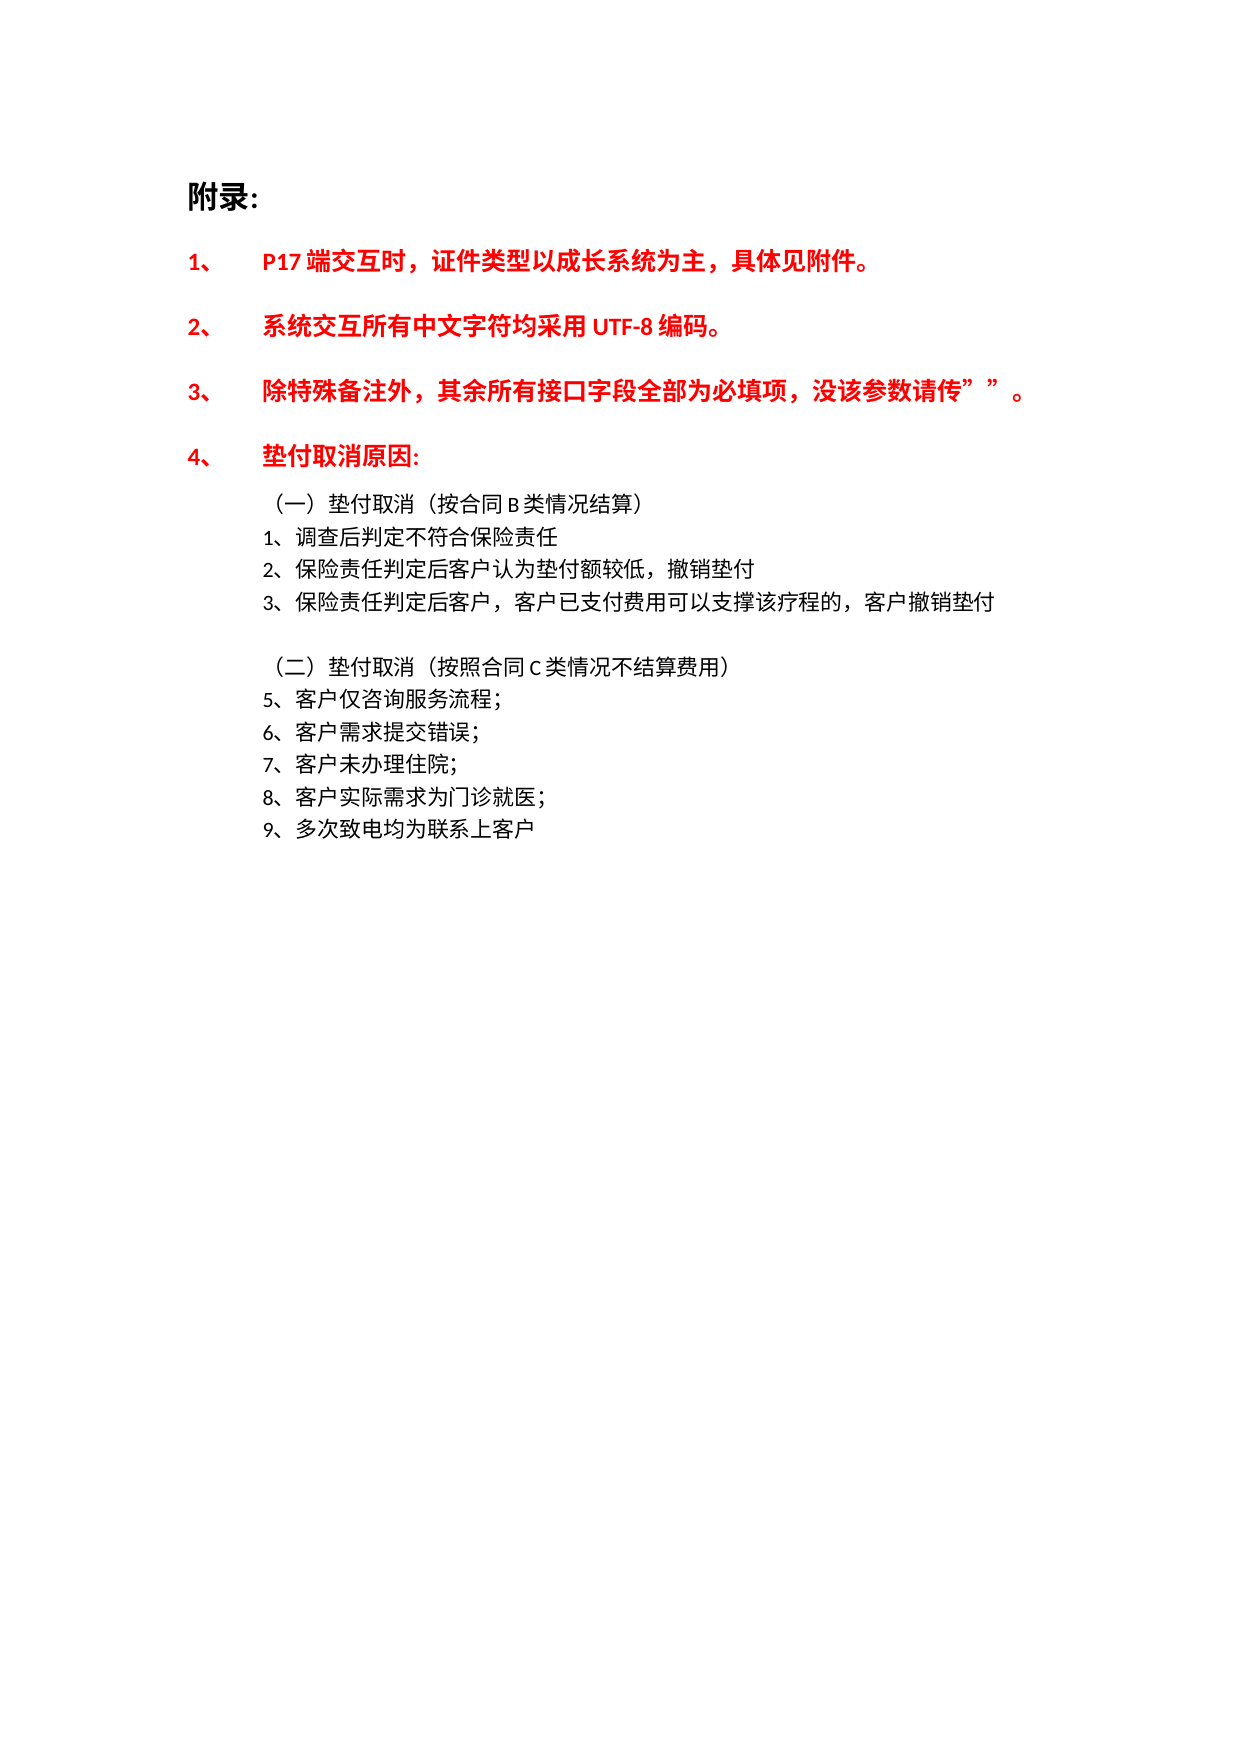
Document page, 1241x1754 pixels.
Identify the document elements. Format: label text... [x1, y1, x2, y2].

list 垫付取消原因: [187, 422, 1053, 487]
text （二）垫付取消（按照合同C类情况不结算费用） 5、客户仅咨询服务流程； 6、客户需求提交错误； 7、客户未办理住院； 8、客户实际需求为门诊就医； 9、多次致电均为联系上客户 [262, 649, 1053, 844]
list P17端交互时，证件类型以成长系统为主，具体见附件。 [187, 227, 1053, 292]
text （一）垫付取消（按合同B类情况结算） 1、调查后判定不符合保险责任 2、保险责任判定后客户认为垫付额较低，撤销垫付 3、保险责任判定后客户，客户已支付费用可以支撑该疗程的，客户撤销垫付 [262, 487, 1053, 617]
text 附录: [187, 162, 1053, 227]
list 系统交互所有中文字符均采用UTF-8编码。 [187, 292, 1053, 357]
list 除特殊备注外，其余所有接口字段全部为必填项，没该参数请传””。 [187, 357, 1053, 422]
